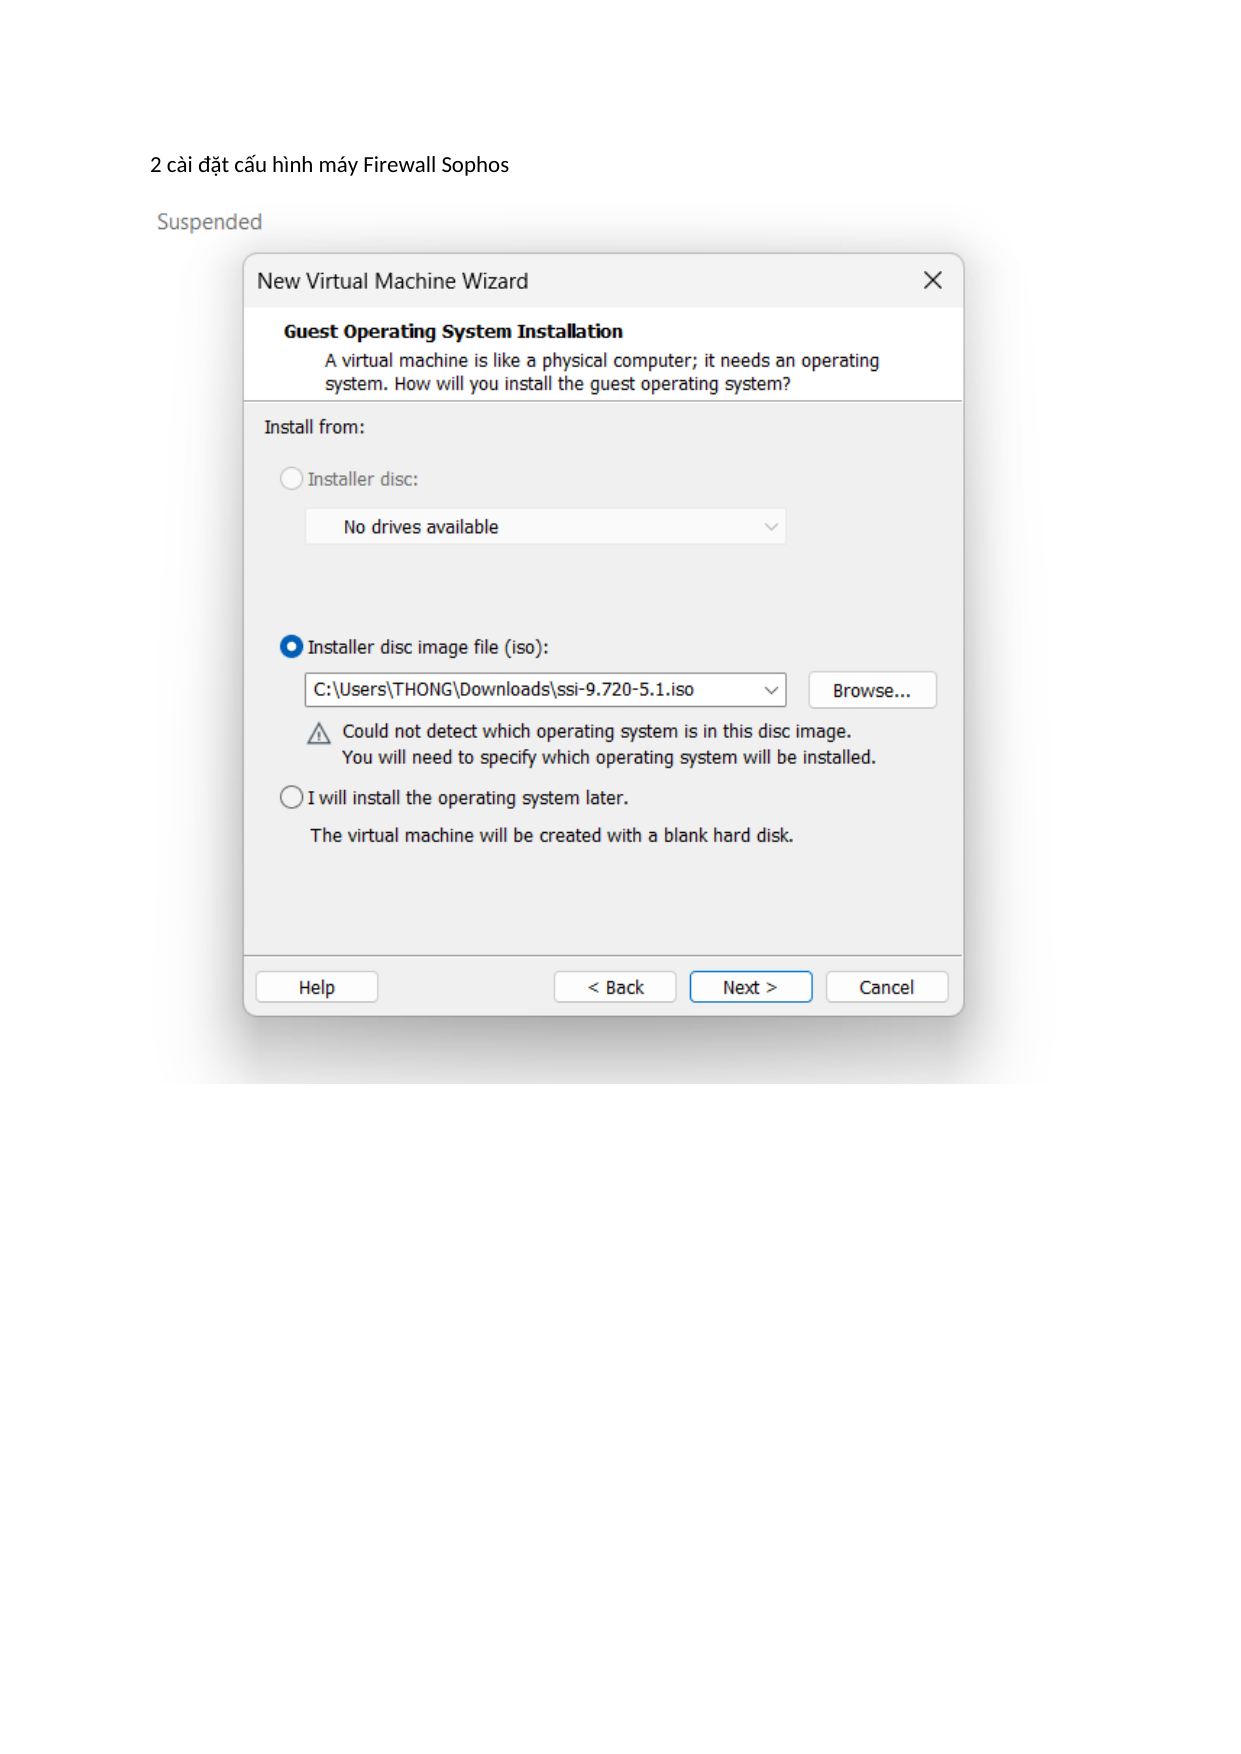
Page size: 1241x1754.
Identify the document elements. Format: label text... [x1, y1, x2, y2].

picture [150, 203, 1091, 1084]
text 2 cài đặt cấu hình máy Firewall Sophos [150, 150, 1090, 178]
